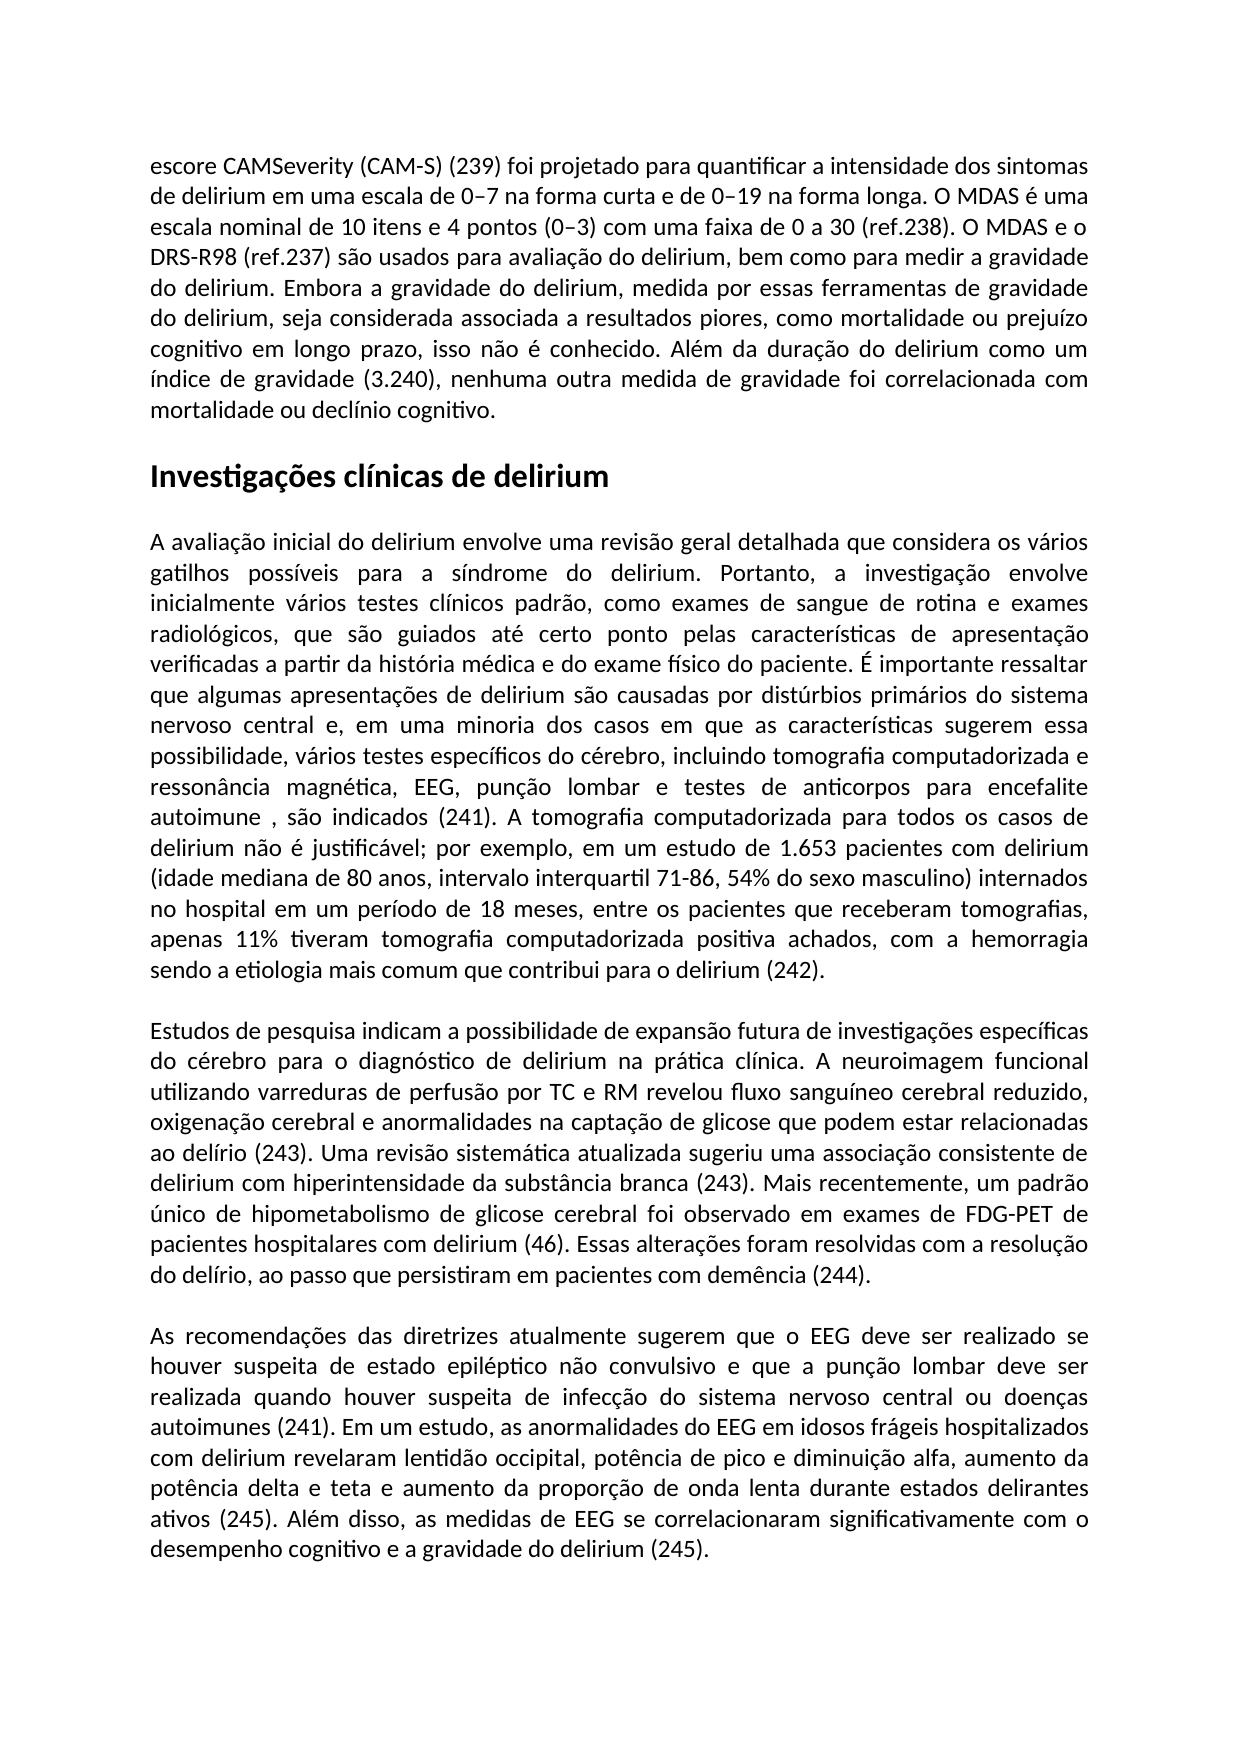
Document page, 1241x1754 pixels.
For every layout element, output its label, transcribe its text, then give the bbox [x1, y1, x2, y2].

text As recomendações das diretrizes atualmente sugerem que o EEG deve ser realizado se houver suspeita de estado epiléptico não convulsivo e que a punção lombar deve ser realizada quando houver suspeita de infecção do sistema nervoso central ou doenças autoimunes (241). Em um estudo, as anormalidades do EEG em idosos frágeis hospitalizados com delirium revelaram lentidão occipital, potência de pico e diminuição alfa, aumento da potência delta e teta e aumento da proporção de onda lenta durante estados delirantes ativos (245). Além disso, as medidas de EEG se correlacionaram significativamente com o desempenho cognitivo e a gravidade do delirium (245). [150, 1320, 1090, 1564]
text Investigações clínicas de delirium [150, 455, 1090, 496]
text A avaliação inicial do delirium envolve uma revisão geral detalhada que considera os vários gatilhos possíveis para a síndrome do delirium. Portanto, a investigação envolve inicialmente vários testes clínicos padrão, como exames de sangue de rotina e exames radiológicos, que são guiados até certo ponto pelas características de apresentação verificadas a partir da história médica e do exame físico do paciente. É importante ressaltar que algumas apresentações de delirium são causadas por distúrbios primários do sistema nervoso central e, em uma minoria dos casos em que as características sugerem essa possibilidade, vários testes específicos do cérebro, incluindo tomografia computadorizada e ressonância magnética, EEG, punção lombar e testes de anticorpos para encefalite autoimune , são indicados (241). A tomografia computadorizada para todos os casos de delirium não é justificável; por exemplo, em um estudo de 1.653 pacientes com delirium (idade mediana de 80 anos, intervalo interquartil 71-86, 54% do sexo masculino) internados no hospital em um período de 18 meses, entre os pacientes que receberam tomografias, apenas 11% tiveram tomografia computadorizada positiva achados, com a hemorragia sendo a etiologia mais comum que contribui para o delirium (242). [150, 526, 1090, 984]
text Estudos de pesquisa indicam a possibilidade de expansão futura de investigações específicas do cérebro para o diagnóstico de delirium na prática clínica. A neuroimagem funcional utilizando varreduras de perfusão por TC e RM revelou fluxo sanguíneo cerebral reduzido, oxigenação cerebral e anormalidades na captação de glicose que podem estar relacionadas ao delírio (243). Uma revisão sistemática atualizada sugeriu uma associação consistente de delirium com hiperintensidade da substância branca (243). Mais recentemente, um padrão único de hipometabolismo de glicose cerebral foi observado em exames de FDG-PET de pacientes hospitalares com delirium (46). Essas alterações foram resolvidas com a resolução do delírio, ao passo que persistiram em pacientes com demência (244). [150, 1015, 1090, 1289]
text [150, 150, 1090, 425]
